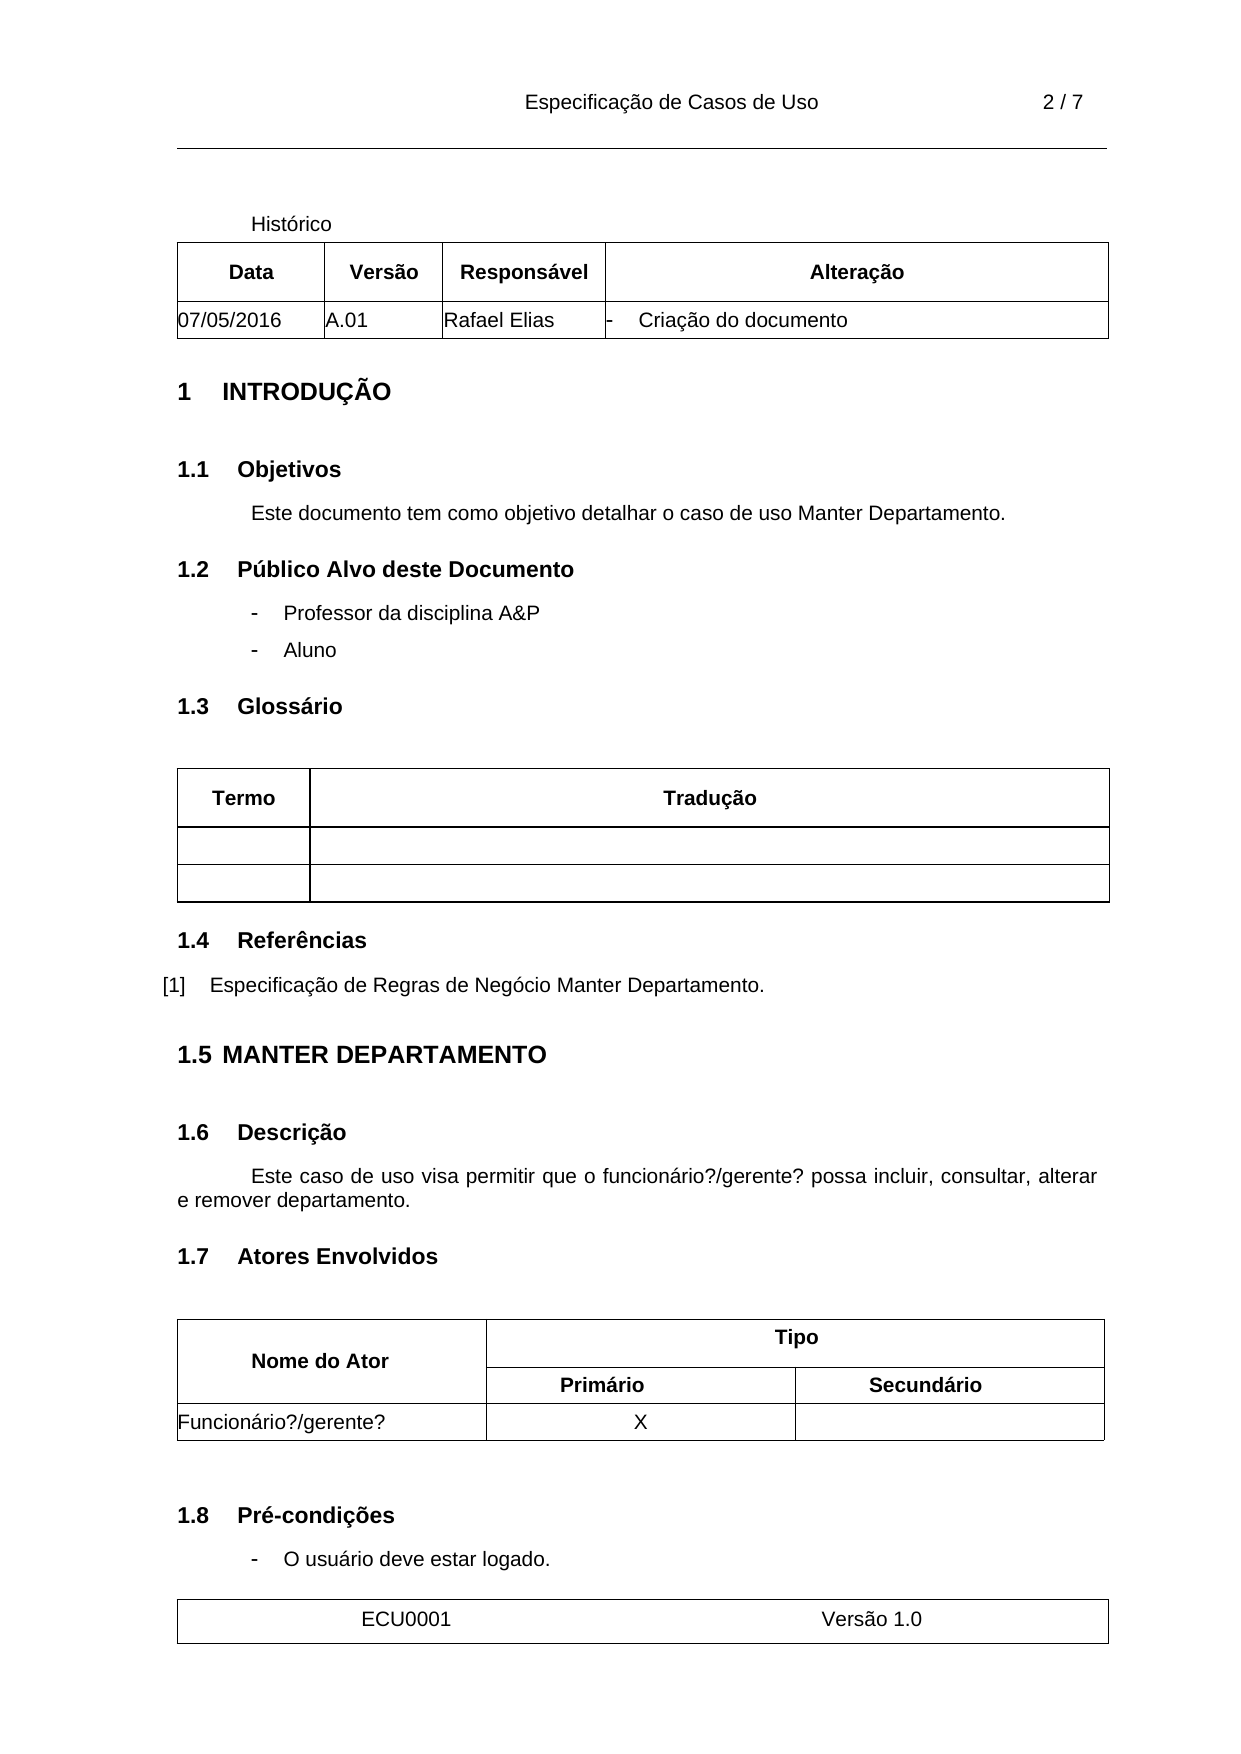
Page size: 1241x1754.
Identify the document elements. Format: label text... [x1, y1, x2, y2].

text Histórico [177, 212, 1104, 236]
subtitle Público Alvo deste Documento [177, 556, 1104, 582]
text Este caso de uso visa permitir que o funcionário?/gerente? possa incluir, consultar, alterar e remover departamento. [177, 1164, 1099, 1212]
table_cell Funcionário?/gerente? [178, 1404, 486, 1440]
table_header Alteração [606, 243, 1108, 301]
table_cell Criação do documento [606, 302, 1108, 338]
table_cell X [487, 1404, 795, 1440]
table_header Responsável [443, 243, 605, 301]
table_header Versão [325, 243, 442, 301]
table_header Tipo [487, 1320, 1104, 1367]
table_cell [796, 1404, 1104, 1440]
list Aluno [251, 637, 1104, 662]
list O usuário deve estar logado. [251, 1547, 1104, 1571]
subtitle Referências [177, 927, 1104, 954]
subtitle Introdução [177, 377, 1104, 406]
list Especificação de Regras de Negócio Manter Departamento. [162, 973, 1104, 997]
table_cell 07/05/2016 [178, 302, 324, 338]
subtitle Pré-condições [177, 1502, 1104, 1528]
table_header Data [178, 243, 324, 301]
table_header Tradução [311, 769, 1109, 826]
table_cell [311, 828, 1109, 864]
text Este documento tem como objetivo detalhar o caso de uso Manter Departamento. [177, 501, 1099, 524]
list Professor da disciplina A&P [251, 601, 1104, 625]
table_cell [178, 828, 309, 864]
table_cell [178, 865, 309, 901]
table_cell Secundário [796, 1368, 1104, 1403]
table_cell [311, 865, 1109, 901]
subtitle Descrição [177, 1119, 1104, 1145]
table_cell A.01 [325, 302, 442, 338]
subtitle Glossário [177, 693, 1104, 719]
table_header Termo [178, 769, 309, 826]
table_header Nome do Ator [178, 1320, 486, 1403]
table_cell Primário [487, 1368, 795, 1403]
subtitle Atores Envolvidos [177, 1243, 1104, 1270]
subtitle Objetivos [177, 456, 1104, 482]
table_cell Rafael Elias [443, 302, 605, 338]
subtitle Manter DEPARTAMENTO [177, 1040, 1104, 1069]
